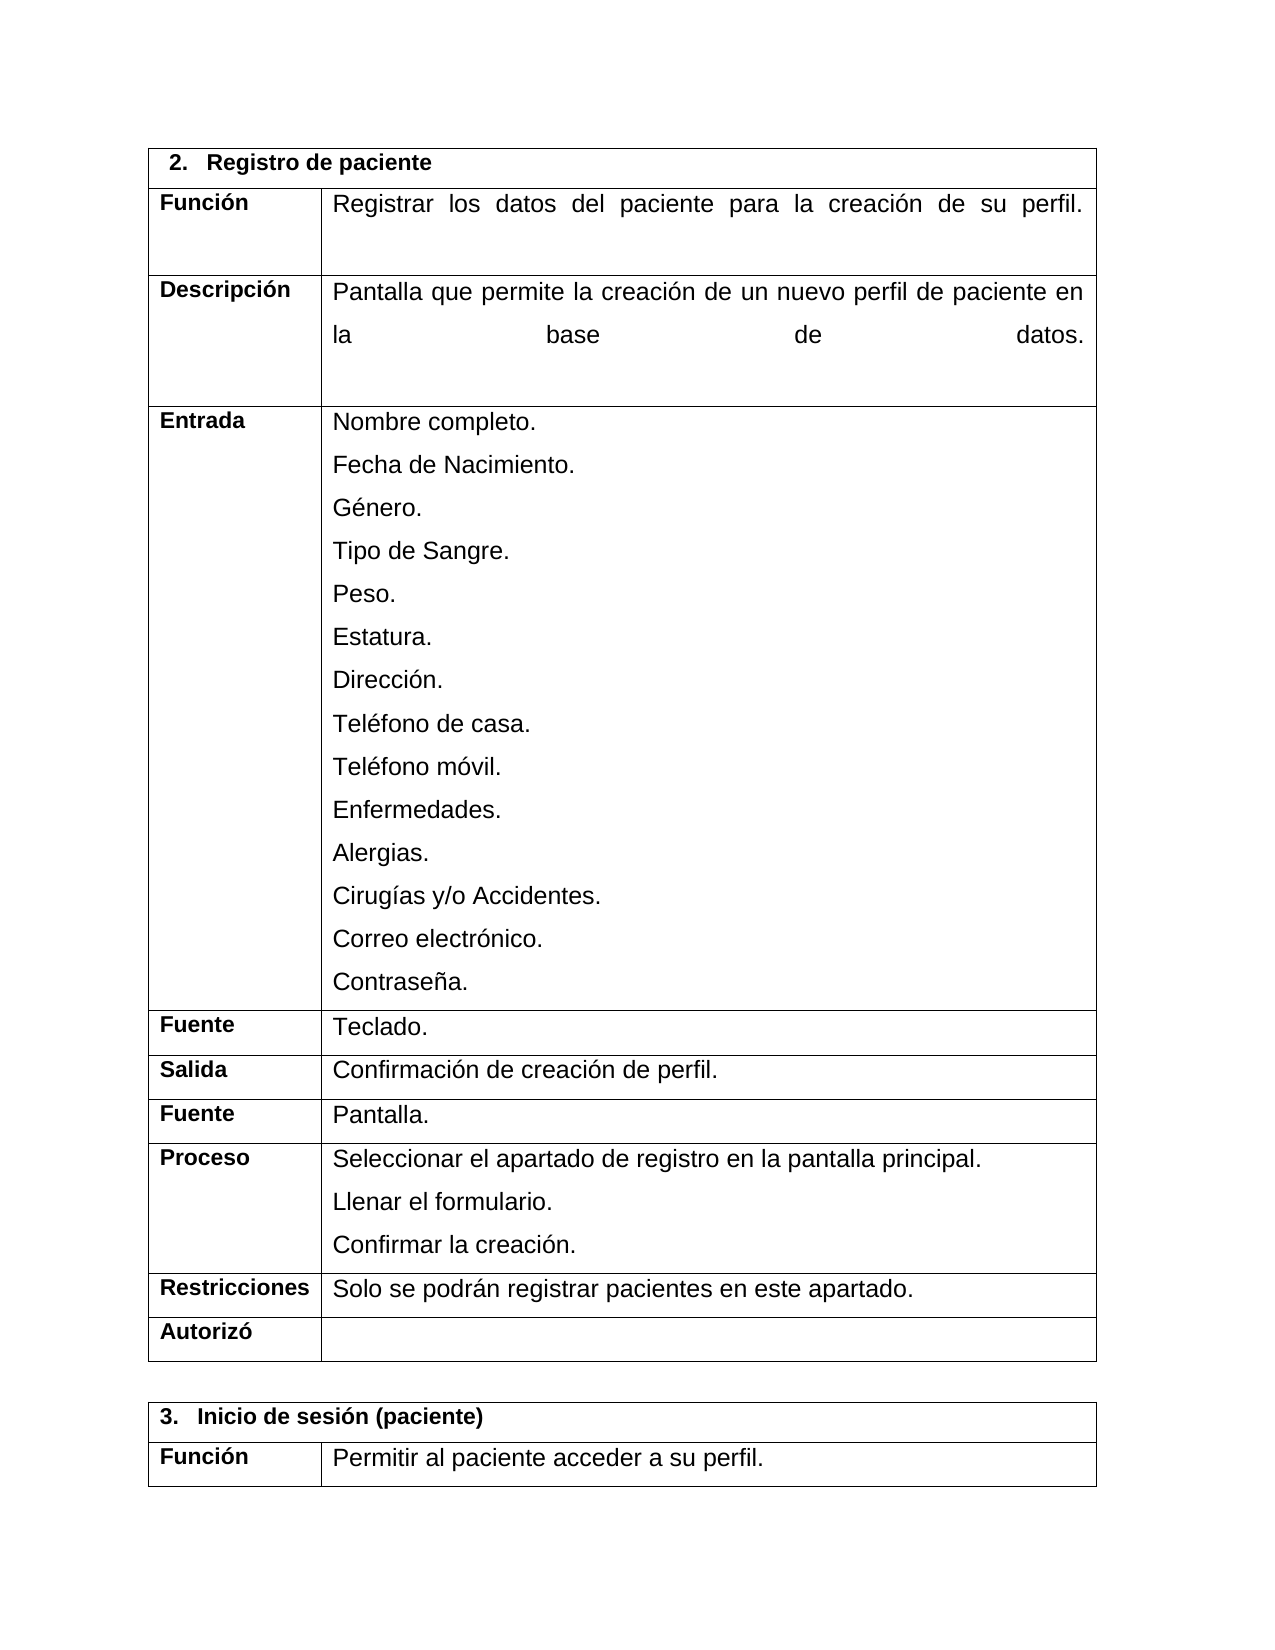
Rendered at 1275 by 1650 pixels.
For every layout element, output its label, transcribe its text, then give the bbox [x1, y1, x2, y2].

table_cell Permitir al paciente acceder a su perfil. [322, 1443, 1096, 1486]
table_cell Función [149, 1443, 321, 1486]
table_cell Fuente [149, 1011, 321, 1054]
table_cell Entrada [149, 407, 321, 1010]
table_cell Descripción [149, 276, 321, 406]
table_cell Pantalla que permite la creación de un nuevo perfil de paciente en la base de datos. [322, 276, 1096, 406]
table_cell Solo se podrán registrar pacientes en este apartado. [322, 1274, 1096, 1317]
table_cell Registrar los datos del paciente para la creación de su perfil. [322, 189, 1096, 275]
table_cell Restricciones [149, 1274, 321, 1317]
table_cell [322, 1318, 1096, 1361]
table_cell Función [149, 189, 321, 275]
table_cell Teclado. [322, 1011, 1096, 1054]
table_header Registro de paciente [149, 149, 1096, 188]
table_cell Fuente [149, 1100, 321, 1143]
table_header Inicio de sesión (paciente) [149, 1403, 1096, 1442]
table_cell Nombre completo. Fecha de Nacimiento. Género. Tipo de Sangre. Peso. Estatura. Dirección. Teléfono de casa. Teléfono móvil. Enfermedades. Alergias. Cirugías y/o Accidentes. Correo electrónico. Contraseña. [322, 407, 1096, 1010]
table_cell Pantalla. [322, 1100, 1096, 1143]
table_cell Salida [149, 1056, 321, 1098]
table_cell Autorizó [149, 1318, 321, 1361]
table_cell Seleccionar el apartado de registro en la pantalla principal. Llenar el formulario. Confirmar la creación. [322, 1144, 1096, 1273]
table_cell Confirmación de creación de perfil. [322, 1056, 1096, 1098]
table_cell Proceso [149, 1144, 321, 1273]
